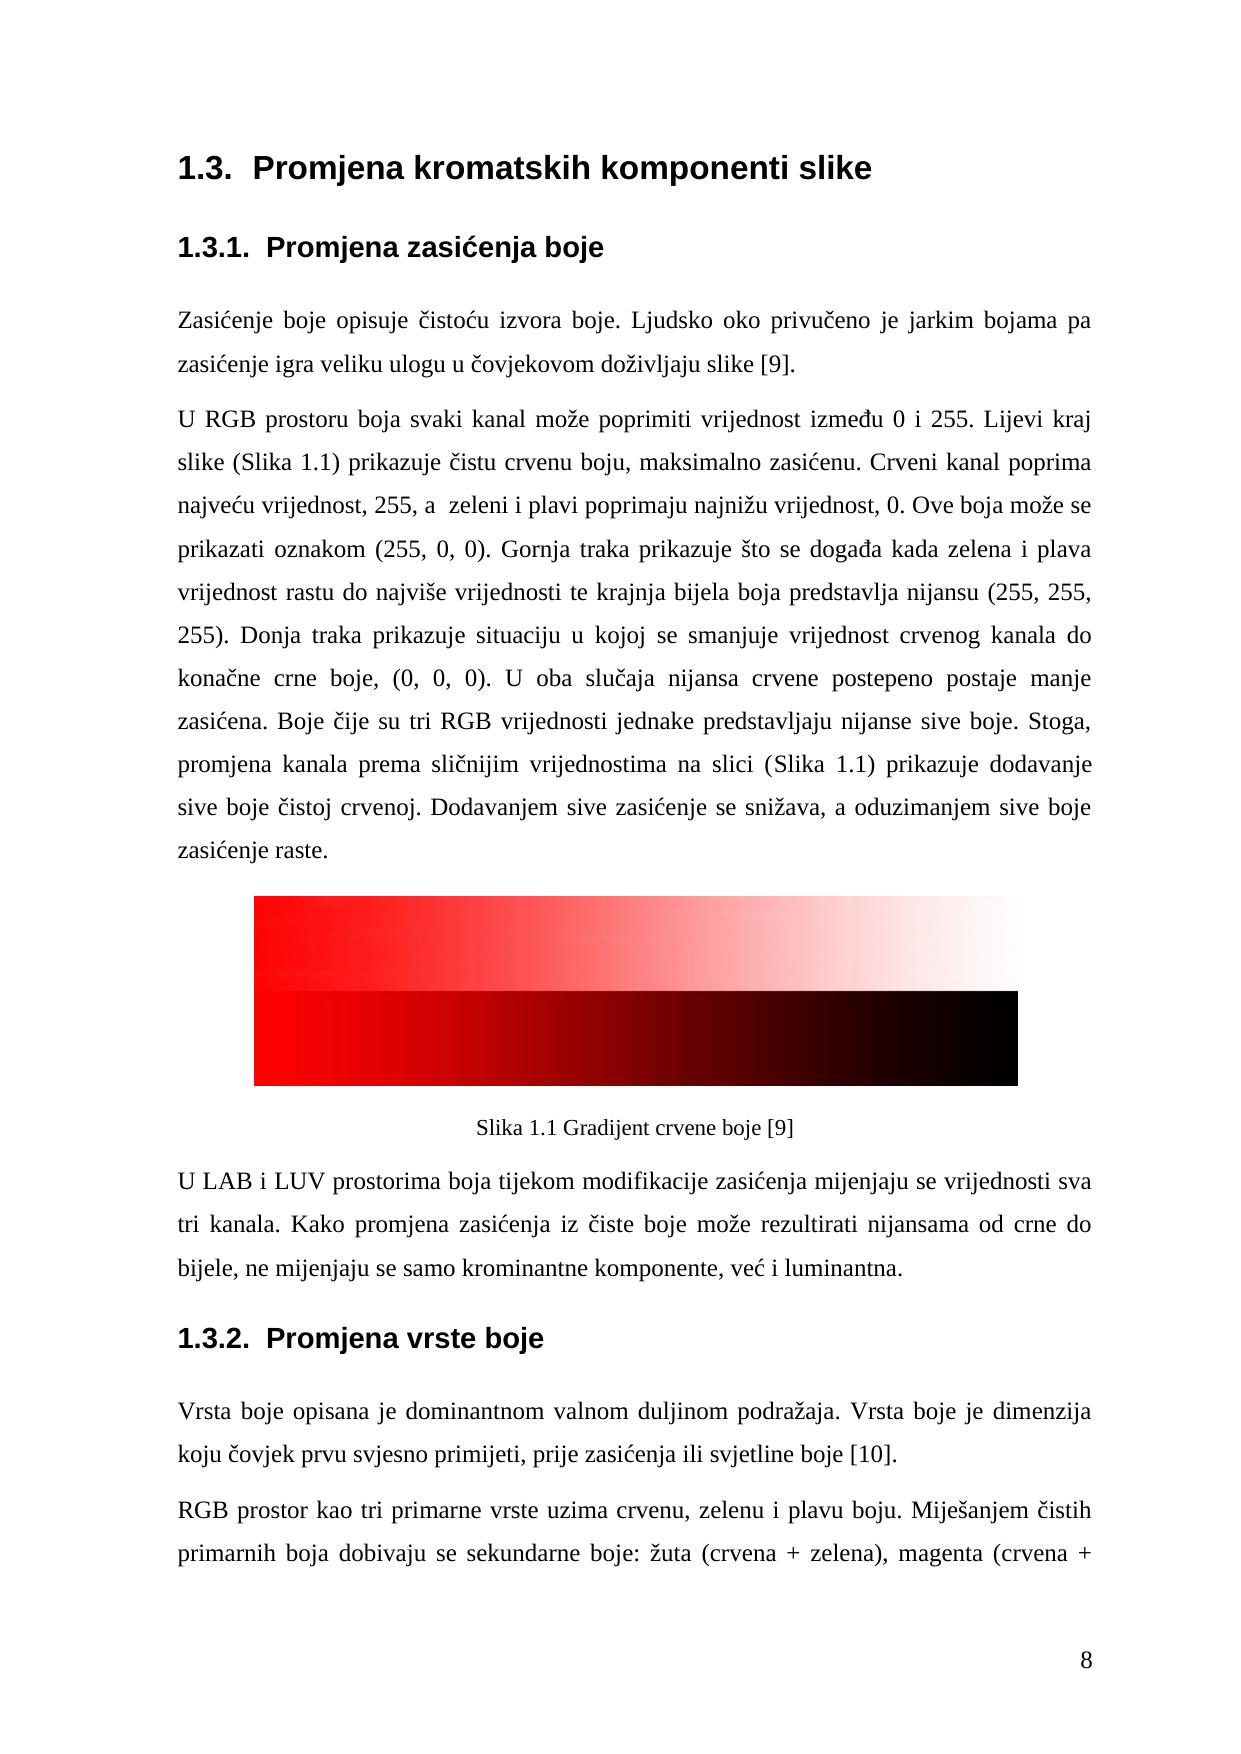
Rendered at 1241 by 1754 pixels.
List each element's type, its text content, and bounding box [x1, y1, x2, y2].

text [177, 1495, 1092, 1567]
subtitle Promjena vrste boje [177, 1321, 1092, 1354]
text U LAB i LUV prostorima boja tijekom modifikacije zasićenja mijenjaju se vrijednosti sva tri kanala. Kako promjena zasićenja iz čiste boje može rezultirati nijansama od crne do bijele, ne mijenjaju se samo krominantne komponente, već i luminantna. [177, 1166, 1092, 1281]
subtitle Promjena zasićenja boje [177, 230, 1092, 264]
text Vrsta boje opisana je dominantnom valnom duljinom podražaja. Vrsta boje je dimenzija koju čovjek prvu svjesno primijeti, prije zasićenja ili svjetline boje [10]. [177, 1396, 1092, 1468]
text U RGB prostoru boja svaki kanal može poprimiti vrijednost između 0 i 255. Lijevi kraj slike (Slika 1.1) prikazuje čistu crvenu boju, maksimalno zasićenu. Crveni kanal poprima najveću vrijednost, 255, a zeleni i plavi poprimaju najnižu vrijednost, 0. Ove boja može se prikazati oznakom (255, 0, 0). Gornja traka prikazuje što se događa kada zelena i plava vrijednost rastu do najviše vrijednosti te krajnja bijela boja predstavlja nijansu (255, 255, 255). Donja traka prikazuje situaciju u kojoj se smanjuje vrijednost crvenog kanala do konačne crne boje, (0, 0, 0). U oba slučaja nijansa crvene postepeno postaje manje zasićena. Boje čije su tri RGB vrijednosti jednake predstavljaju nijanse sive boje. Stoga, promjena kanala prema sličnijim vrijednostima na slici (Slika 1.1) prikazuje dodavanje sive boje čistoj crvenoj. Dodavanjem sive zasićenje se snižava, a oduzimanjem sive boje zasićenje raste. [177, 404, 1092, 864]
picture [249, 891, 1021, 1089]
text Zasićenje boje opisuje čistoću izvora boje. Ljudsko oko privučeno je jarkim bojama pa zasićenje igra veliku ulogu u čovjekovom doživljaju slike [9]. [177, 306, 1092, 377]
subtitle Promjena kromatskih komponenti slike [177, 148, 1092, 186]
